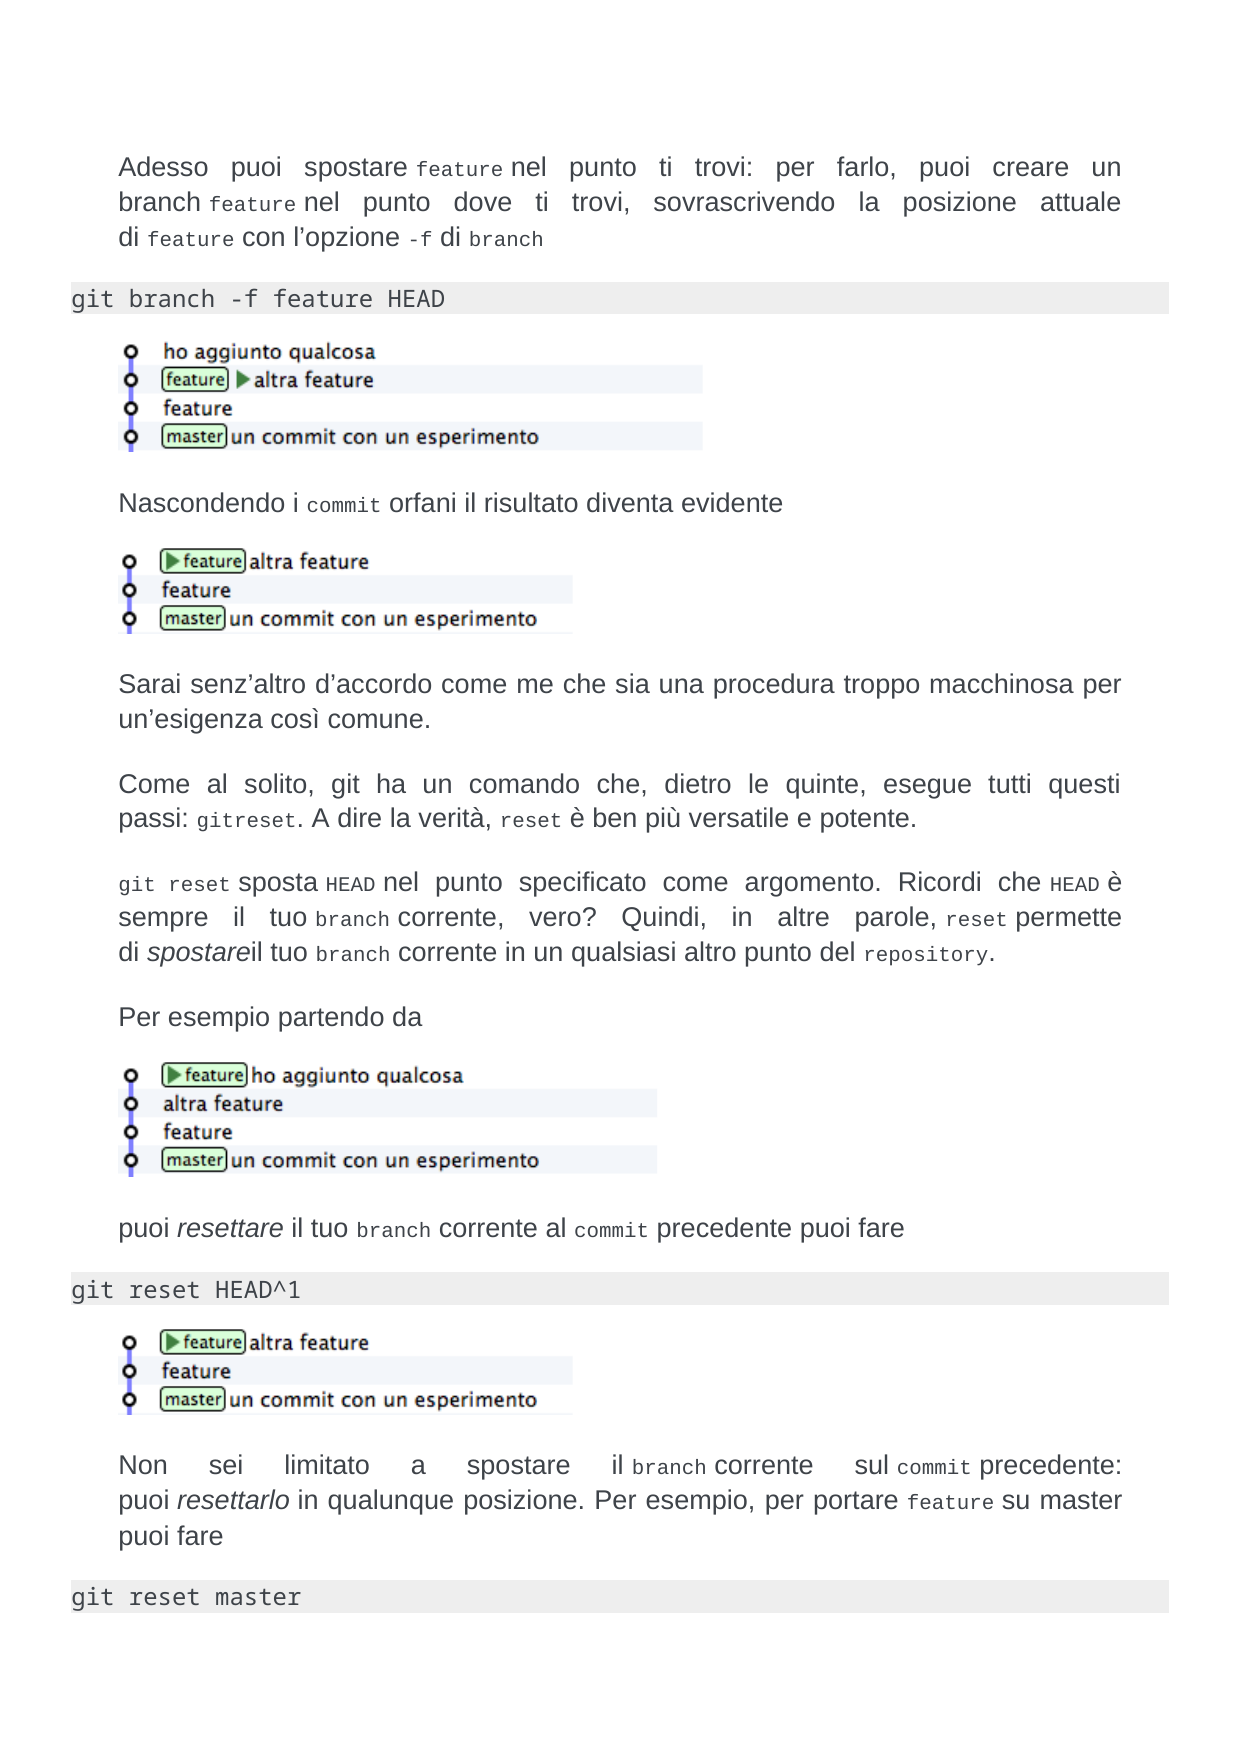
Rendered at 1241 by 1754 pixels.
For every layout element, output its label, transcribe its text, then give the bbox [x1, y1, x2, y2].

text Per esempio partendo da [118, 997, 1122, 1032]
text git reset HEAD^1 [71, 1272, 1169, 1305]
text Nascondendo i commit orfani il risultato diventa evidente [118, 483, 1122, 518]
text Come al solito, git ha un comando che, dietro le quinte, esegue tutti questi passi: gitreset. A dire la verità, reset è ben più versatile e potente. [118, 764, 1122, 834]
text git reset sposta HEAD nel punto specificato come argomento. Ricordi che HEAD è sempre il tuo branch corrente, vero? Quindi, in altre parole, reset permette di spostareil tuo branch corrente in un qualsiasi altro punto del repository. [118, 863, 1122, 968]
text Sarai senz’altro d’accordo come me che sia una procedura troppo macchinosa per un’esigenza così comune. [118, 665, 1122, 735]
picture [118, 547, 573, 634]
text puoi resettare il tuo branch corrente al commit precedente puoi fare [118, 1208, 1122, 1243]
text Adesso puoi spostare feature nel punto ti trovi: per farlo, puoi creare un branch feature nel punto dove ti trovi, sovrascrivendo la posizione attuale di feature con l’opzione -f di branch [118, 148, 1122, 253]
picture [118, 1328, 573, 1415]
picture [118, 1061, 658, 1177]
text git reset master [71, 1580, 1169, 1613]
text Non sei limitato a spostare il branch corrente sul commit precedente: puoi resettarlo in qualunque posizione. Per esempio, per portare feature su master puoi fare [118, 1446, 1122, 1551]
picture [118, 337, 703, 452]
text git branch -f feature HEAD [71, 282, 1169, 314]
